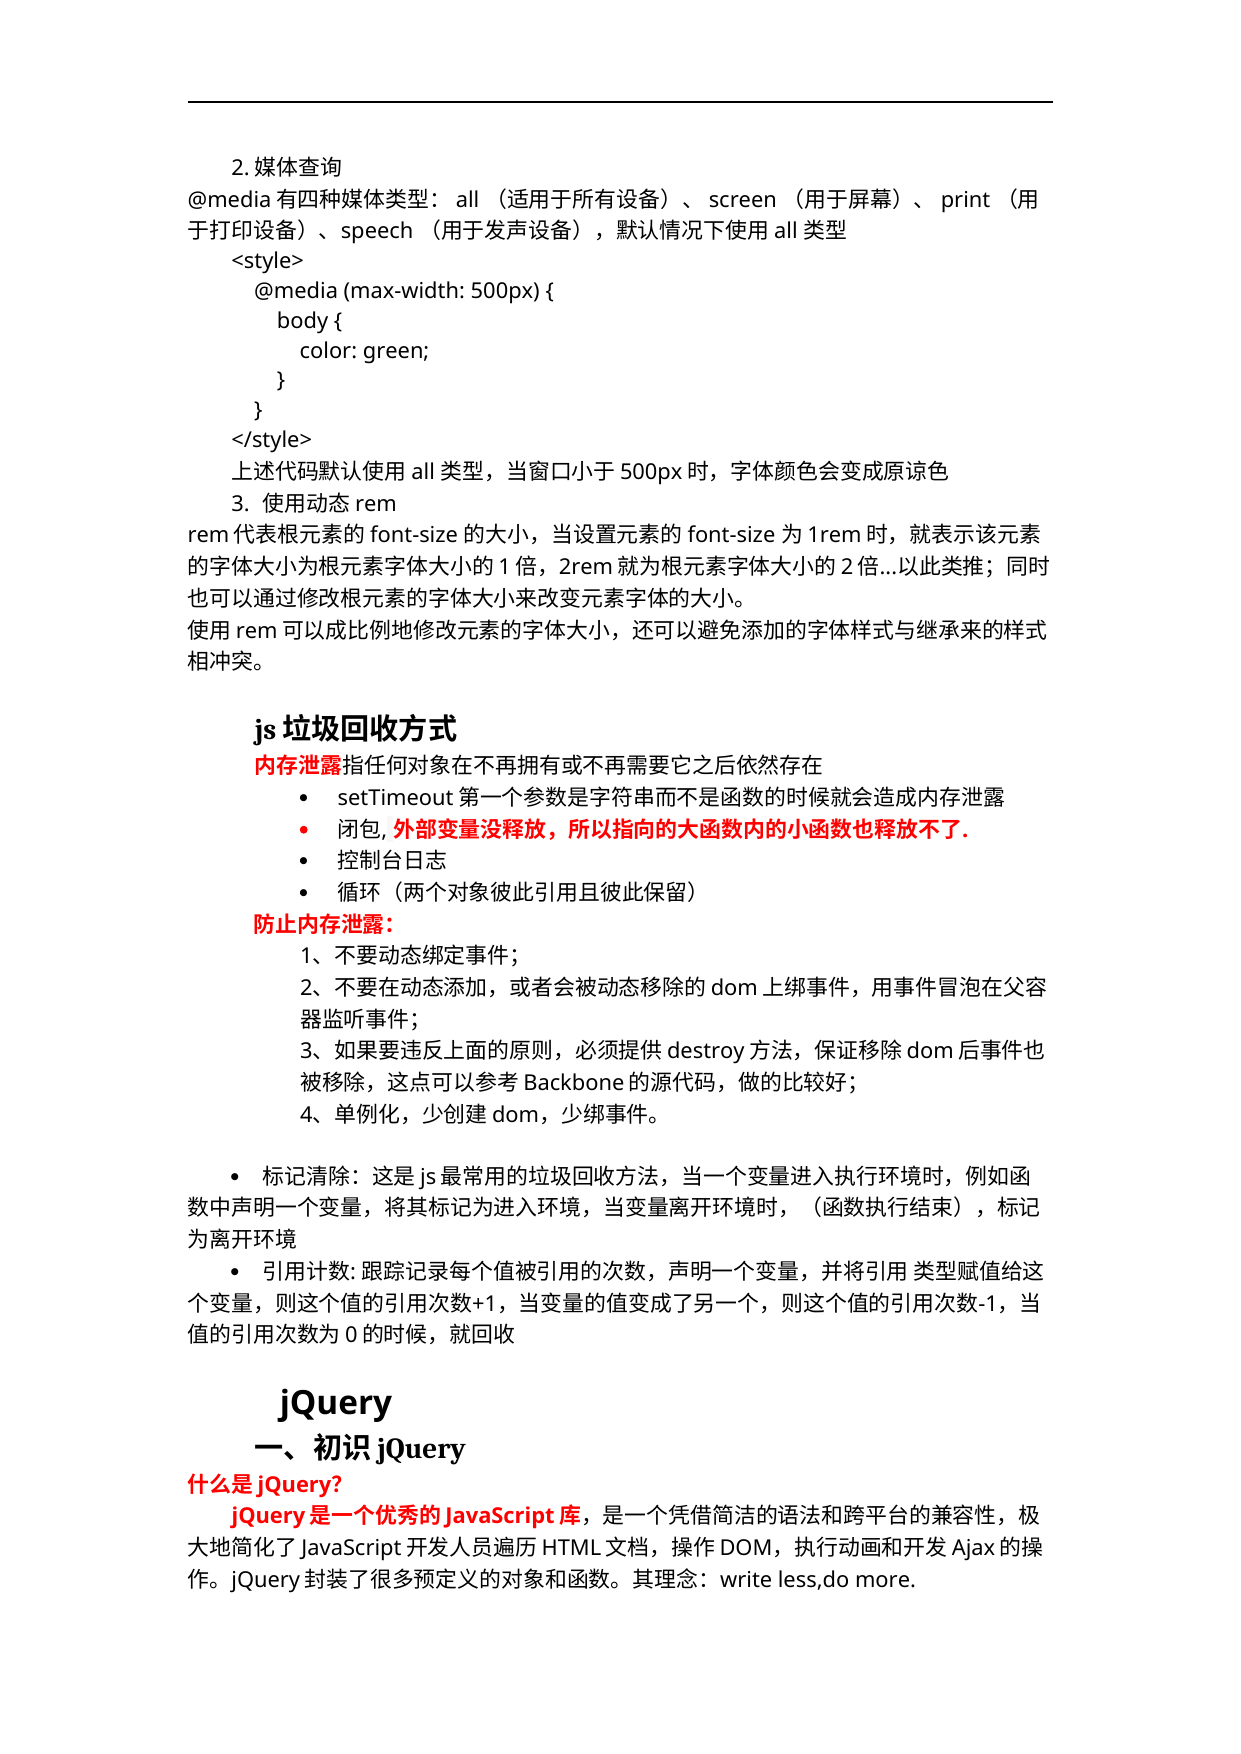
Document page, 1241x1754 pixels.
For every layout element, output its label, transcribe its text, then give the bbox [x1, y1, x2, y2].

subtitle js垃圾回收方式 [187, 706, 1053, 748]
text jQuery是一个优秀的JavaScript库，是一个凭借简洁的语法和跨平台的兼容性，极大地简化了JavaScript开发人员遍历HTML文档，操作DOM，执行动画和开发Ajax的操作。jQuery封装了很多预定义的对象和函数。其理念：write less,do more. [187, 1498, 1053, 1594]
list 媒体查询 @media有四种媒体类型： all （适用于所有设备）、 screen （用于屏幕）、 print （用于打印设备）、speech （用于发声设备），默认情况下使用 all 类型 [187, 150, 1053, 245]
text 内存泄露指任何对象在不再拥有或不再需要它之后依然存在 [187, 748, 1053, 780]
text } [187, 394, 1053, 424]
list 引用计数: 跟踪记录每个值被引用的次数，声明一个变量，并将引用 类型赋值给这个变量，则这个值的引用次数+1，当变量的值变成了另一个，则这个值的引用次数-1，当值的引用次数为0的时候，就回收 [187, 1254, 1053, 1349]
text 上述代码默认使用 all 类型，当窗口小于500px时，字体颜色会变成原谅色 [187, 454, 1053, 486]
text body { [187, 305, 1053, 335]
text } [187, 364, 1053, 394]
list 使用动态 rem rem代表根元素的 font-size 的大小，当设置元素的 font-size 为1rem时，就表示该元素的字体大小为根元素字体大小的1倍，2rem就为根元素字体大小的2倍...以此类推；同时也可以通过修改根元素的字体大小来改变元素字体的大小。 使用rem可以成比例地修改元素的字体大小，还可以避免添加的字体样式与继承来的样式相冲突。 [187, 486, 1053, 676]
text <style> [187, 245, 1053, 275]
subtitle jQuery [187, 1379, 1053, 1424]
text 防止内存泄露： [187, 907, 1053, 938]
text </style> [187, 424, 1053, 454]
list 标记清除：这是js最常用的垃圾回收方法，当一个变量进入执行环境时，例如函数中声明一个变量，将其标记为进入环境，当变量离开环境时，（函数执行结束），标记为离开环境 [187, 1159, 1053, 1254]
text @media (max-width: 500px) { [187, 275, 1053, 305]
subtitle 什么是jQuery？ [187, 1467, 1053, 1498]
text 1、不要动态绑定事件； 2、不要在动态添加，或者会被动态移除的dom上绑事件，用事件冒泡在父容器监听事件； 3、如果要违反上面的原则，必须提供destroy方法，保证移除dom后事件也被移除，这点可以参考Backbone的源代码，做的比较好； 4、单例化，少创建dom，少绑事件。 [300, 938, 1053, 1129]
list 闭包, 外部变量没释放，所以指向的大函数内的小函数也释放不了. [300, 812, 1053, 843]
list setTimeout第一个参数是字符串而不是函数的时候就会造成内存泄露 [300, 780, 1053, 812]
subtitle 一、初识jQuery [187, 1424, 1053, 1467]
text color: green; [187, 335, 1053, 364]
list 控制台日志 [300, 843, 1053, 875]
list 循环（两个对象彼此引用且彼此保留） [300, 875, 1053, 907]
